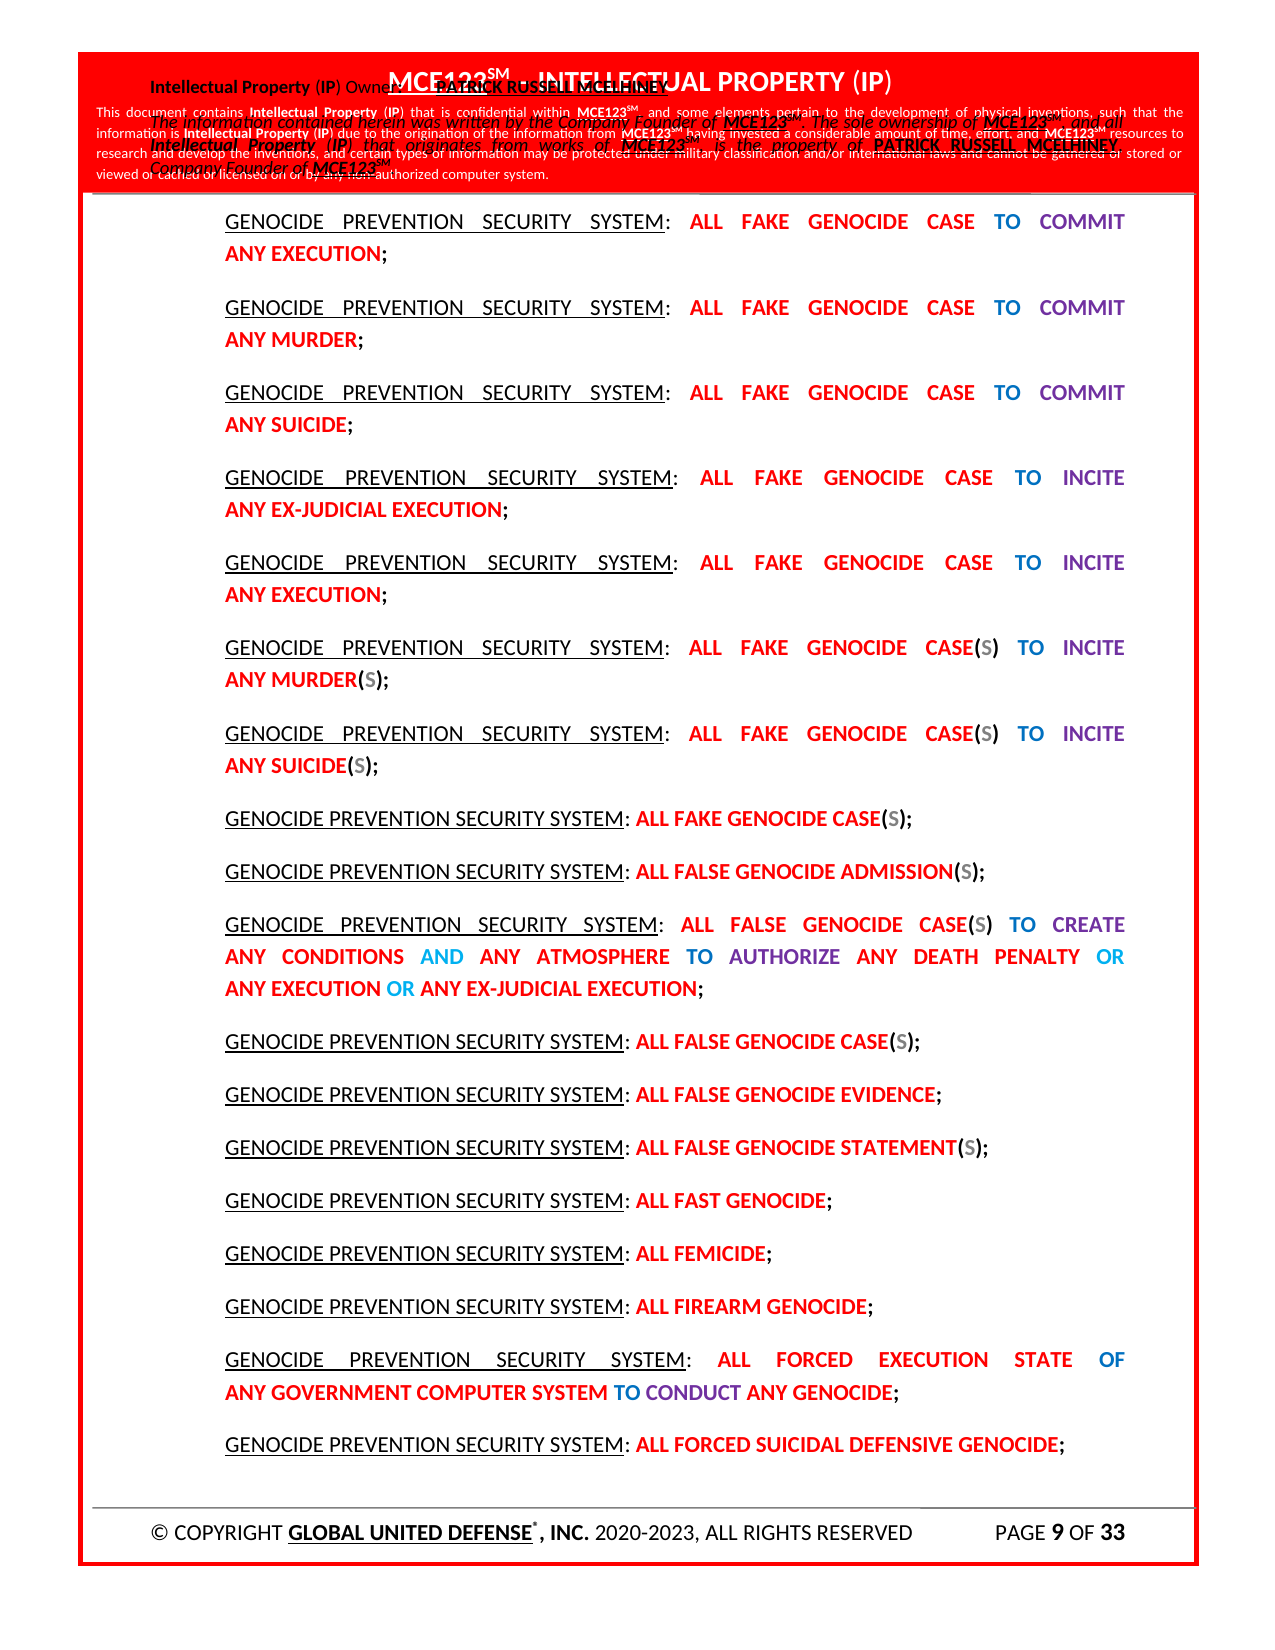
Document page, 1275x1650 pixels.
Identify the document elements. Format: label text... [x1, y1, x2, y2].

text GENOCIDE PREVENTION SECURITY SYSTEM: ALL FIREARM GENOCIDE; [225, 1292, 1125, 1320]
text GENOCIDE PREVENTION SECURITY SYSTEM: ALL FALSE GENOCIDE ADMISSION(S); [225, 857, 1125, 885]
text GENOCIDE PREVENTION SECURITY SYSTEM: ALL FAKE GENOCIDE CASE TO INCITE ANY EX-JUDICIAL EXECUTION; [225, 463, 1125, 523]
text GENOCIDE PREVENTION SECURITY SYSTEM: ALL FALSE GENOCIDE CASE(S); [225, 1027, 1125, 1055]
text GENOCIDE PREVENTION SECURITY SYSTEM: ALL FORCED SUICIDAL DEFENSIVE GENOCIDE; [225, 1431, 1125, 1459]
text GENOCIDE PREVENTION SECURITY SYSTEM: ALL FAKE GENOCIDE CASE(S); [225, 804, 1125, 832]
text GENOCIDE PREVENTION SECURITY SYSTEM: ALL FALSE GENOCIDE STATEMENT(S); [225, 1133, 1125, 1161]
text GENOCIDE PREVENTION SECURITY SYSTEM: ALL FORCED EXECUTION STATE OF ANY GOVERNMENT COMPUTER SYSTEM TO CONDUCT ANY GENOCIDE; [225, 1345, 1125, 1406]
text GENOCIDE PREVENTION SECURITY SYSTEM: ALL FAKE GENOCIDE CASE TO INCITE ANY EXECUTION; [225, 548, 1125, 608]
text GENOCIDE PREVENTION SECURITY SYSTEM: ALL FALSE GENOCIDE CASE(S) TO CREATE ANY CONDITIONS AND ANY ATMOSPHERE TO AUTHORIZE ANY DEATH PENALTY OR ANY EXECUTION OR ANY EX-JUDICIAL EXECUTION; [225, 910, 1125, 1002]
text GENOCIDE PREVENTION SECURITY SYSTEM: ALL FALSE GENOCIDE EVIDENCE; [225, 1080, 1125, 1108]
text GENOCIDE PREVENTION SECURITY SYSTEM: ALL FEMICIDE; [225, 1239, 1125, 1267]
text GENOCIDE PREVENTION SECURITY SYSTEM: ALL FAKE GENOCIDE CASE(S) TO INCITE ANY SUICIDE(S); [225, 719, 1125, 779]
text GENOCIDE PREVENTION SECURITY SYSTEM: ALL FAKE GENOCIDE CASE TO COMMIT ANY EXECUTION; [225, 207, 1125, 268]
text GENOCIDE PREVENTION SECURITY SYSTEM: ALL FAKE GENOCIDE CASE TO COMMIT ANY MURDER; [225, 293, 1125, 353]
text GENOCIDE PREVENTION SECURITY SYSTEM: ALL FAKE GENOCIDE CASE(S) TO INCITE ANY MURDER(S); [225, 633, 1125, 694]
text GENOCIDE PREVENTION SECURITY SYSTEM: ALL FAKE GENOCIDE CASE TO COMMIT ANY SUICIDE; [225, 378, 1125, 438]
text GENOCIDE PREVENTION SECURITY SYSTEM: ALL FAST GENOCIDE; [225, 1186, 1125, 1214]
